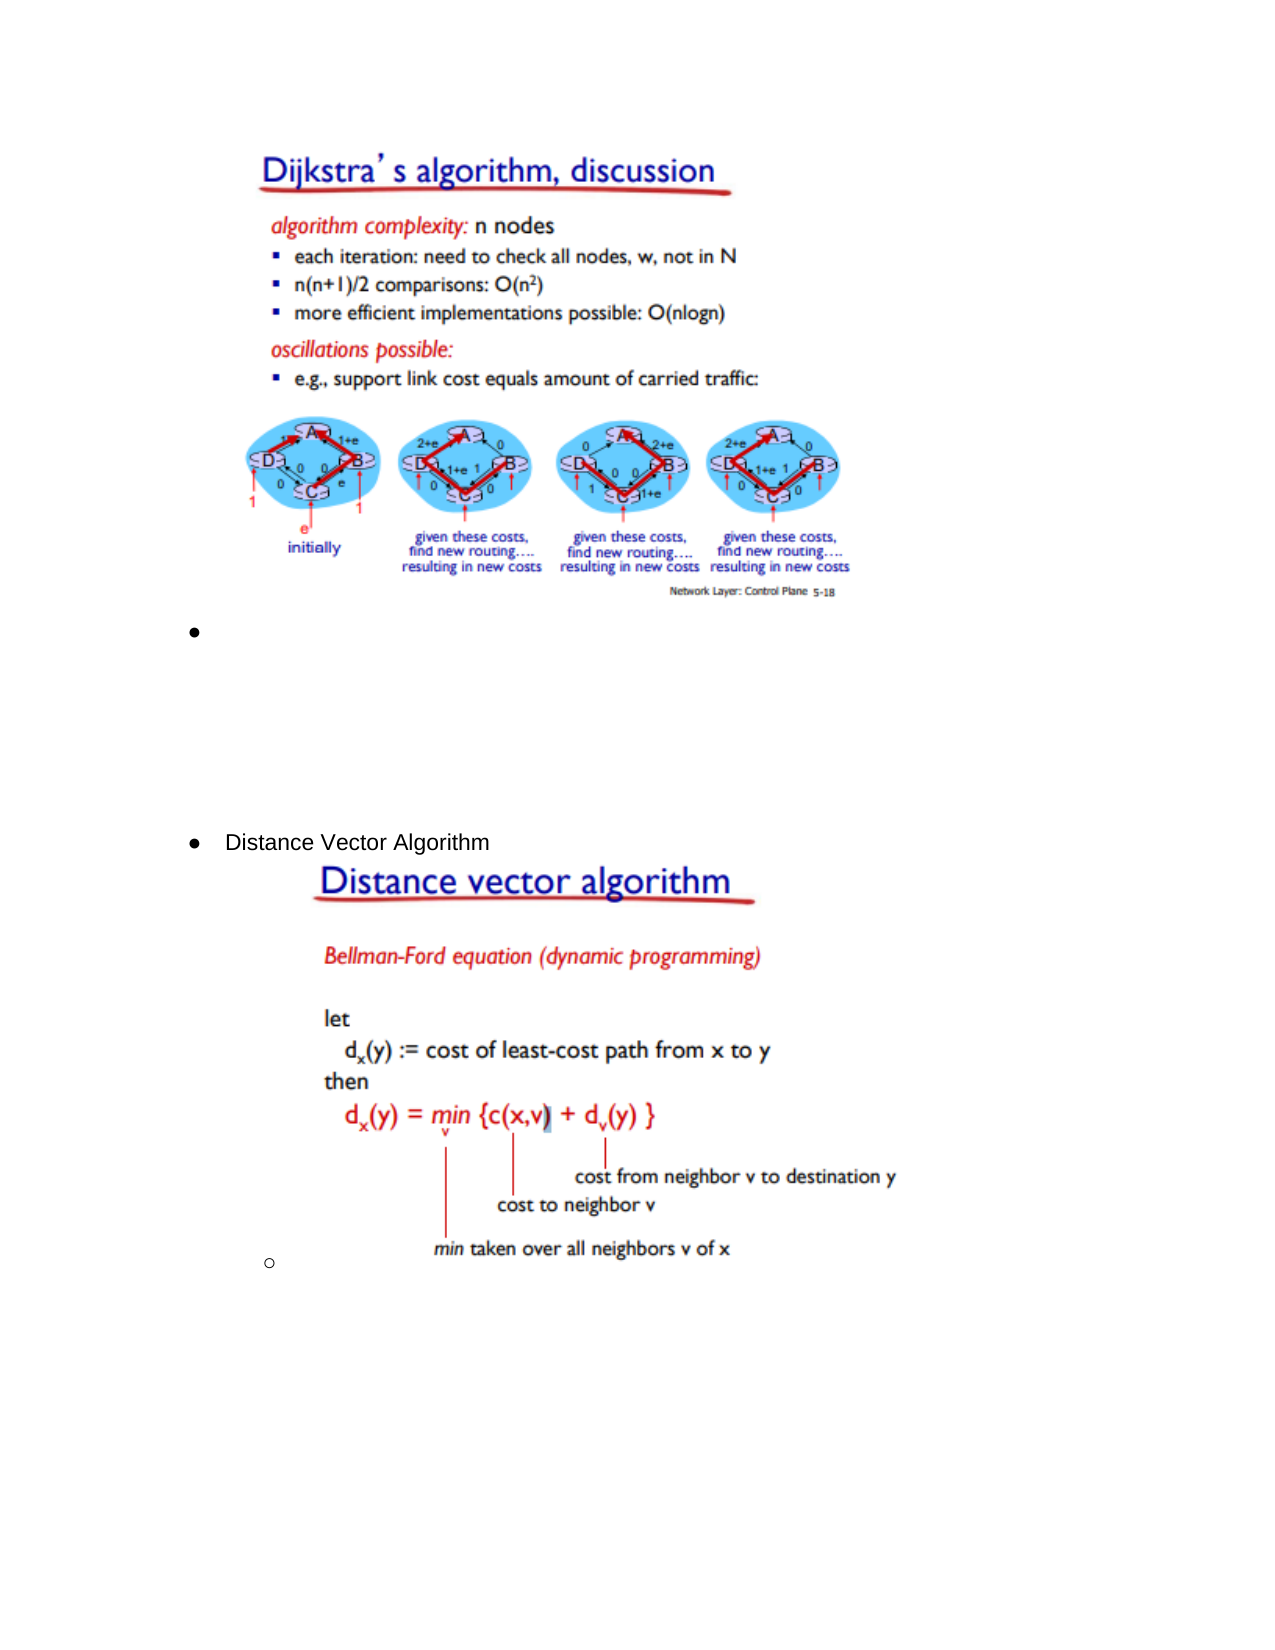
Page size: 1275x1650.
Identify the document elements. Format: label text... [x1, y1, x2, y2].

picture [300, 859, 916, 1271]
list Distance Vector Algorithm [187, 829, 1125, 855]
picture [225, 150, 886, 639]
